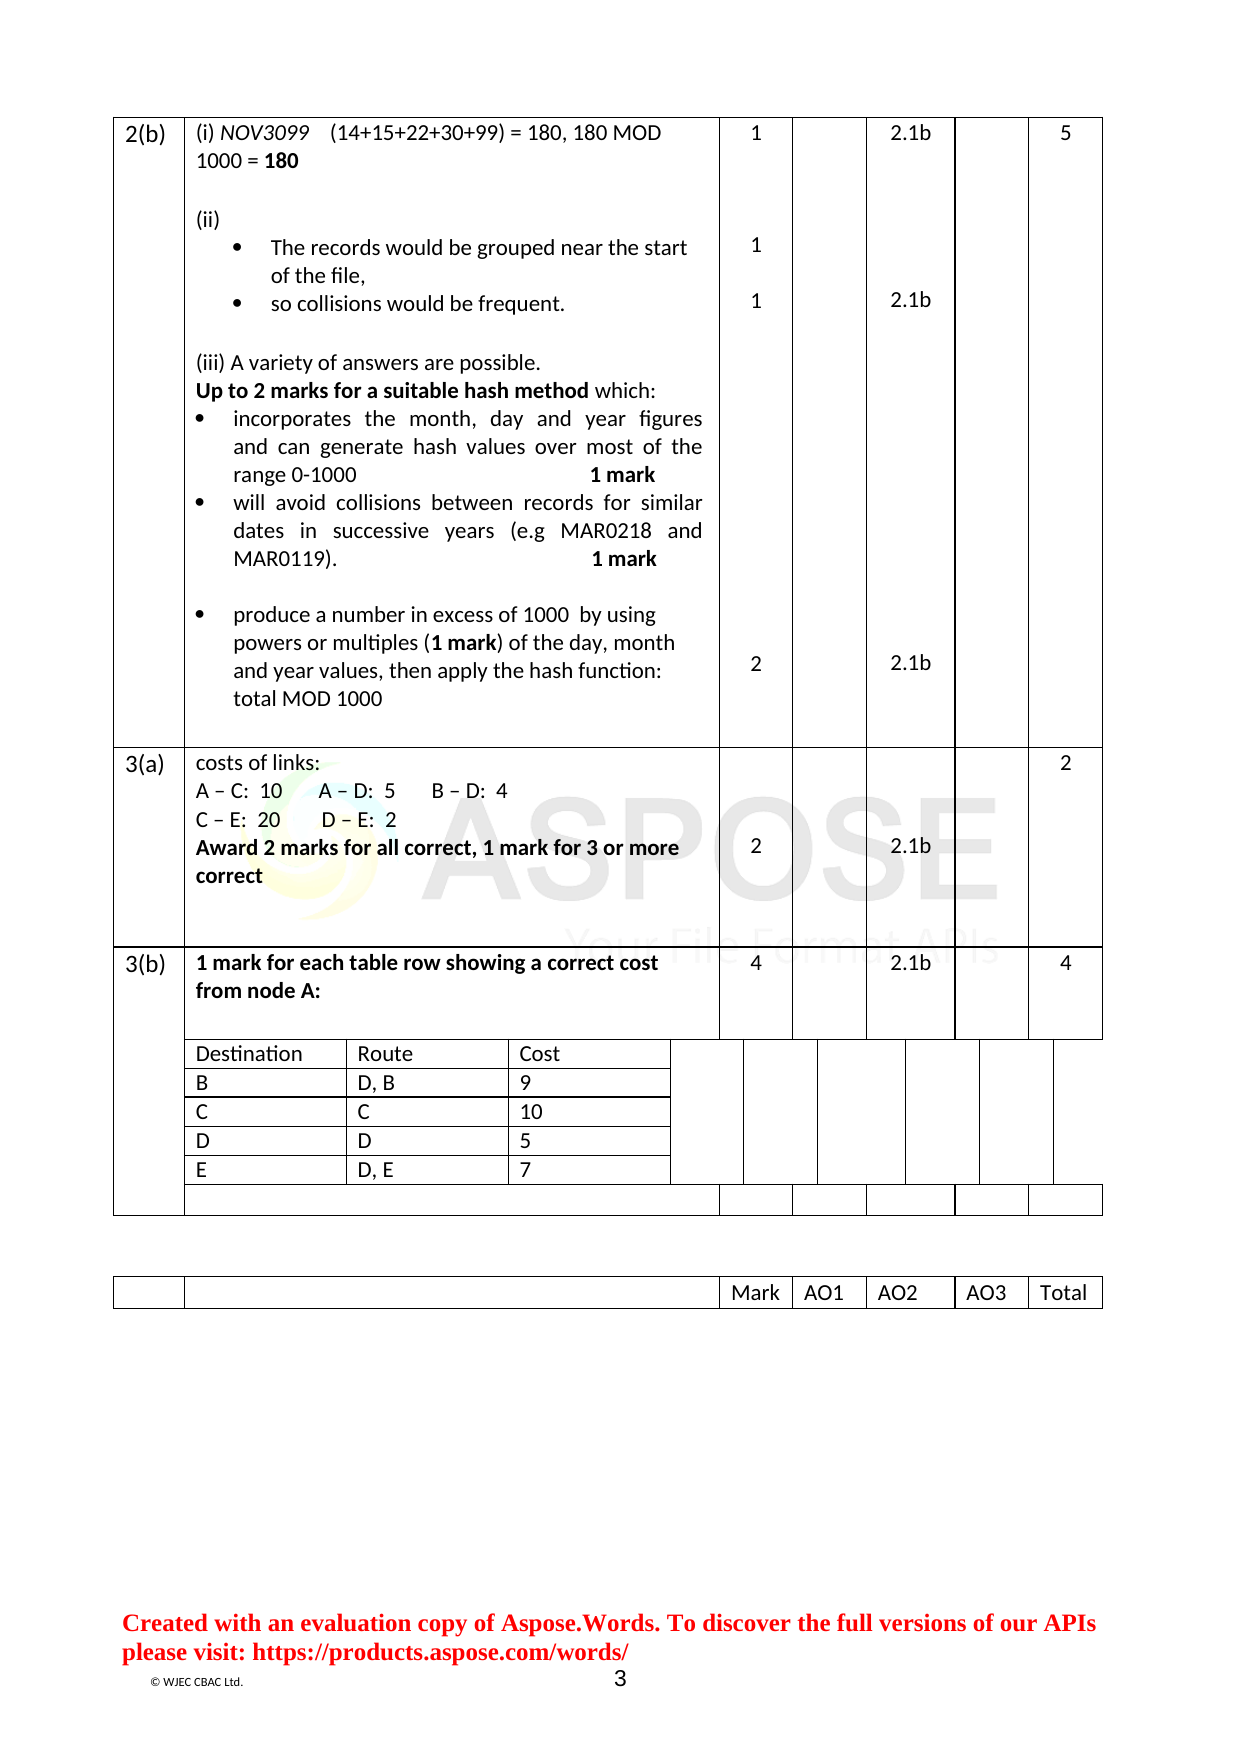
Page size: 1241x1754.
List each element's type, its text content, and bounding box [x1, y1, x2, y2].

table_cell [956, 948, 1028, 1038]
table_header AO2 [867, 1277, 954, 1308]
table_header [114, 1277, 184, 1308]
table_cell [980, 1040, 1053, 1183]
table_cell Cost [509, 1040, 670, 1067]
table_cell 4 [1029, 948, 1102, 1038]
table_cell 2.1b 2.1b 2.1b [867, 118, 954, 747]
table_cell 4 [720, 948, 792, 1038]
table_cell 9 [509, 1069, 670, 1096]
table_header AO1 [793, 1277, 866, 1308]
table_cell D, B [347, 1069, 508, 1096]
table_cell 2.1b [867, 748, 954, 946]
table_cell Route [347, 1040, 508, 1067]
table_cell costs of links: A – C: 10 A – D: 5 B – D: 4 C – E: 20 D – E: 2 Award 2 marks for all correct, 1 mark for 3 or more correct [185, 748, 719, 946]
table_header AO3 [956, 1277, 1028, 1308]
table_cell 7 [509, 1156, 670, 1183]
table_cell 5 [1029, 118, 1102, 747]
table_cell [185, 1185, 719, 1215]
table_cell 5 [509, 1127, 670, 1154]
table_cell [671, 1040, 743, 1183]
table_cell [867, 1185, 954, 1215]
table_cell NOV3099 (14+15+22+30+99) = 180, 180 MOD 1000 = 180 The records would be grouped near the start of the file, so collisions would be frequent. A variety of answers are possible. Up to 2 marks for a suitable hash method which: incorporates the month, day and year figures and can generate hash values over most of the range 0-1000 1 mark will avoid collisions between records for similar dates in successive years (e.g MAR0218 and MAR0119). 1 mark produce a number in excess of 1000 by using powers or multiples (1 mark) of the day, month and year values, then apply the hash function: total MOD 1000 [185, 118, 719, 747]
table_cell [818, 1040, 905, 1183]
table_cell [956, 748, 1028, 946]
table_cell 2(b) [114, 118, 184, 747]
table_cell 2 [1029, 748, 1102, 946]
table_cell C [185, 1098, 346, 1126]
table_header Total [1029, 1277, 1102, 1308]
table_cell D [185, 1127, 346, 1154]
table_cell D [347, 1127, 508, 1154]
table_cell [793, 748, 866, 946]
table_cell D, E [347, 1156, 508, 1183]
table_cell 1 mark for each table row showing a correct cost from node A: [185, 948, 719, 1038]
table_cell [956, 118, 1028, 747]
table_cell 10 [509, 1098, 670, 1126]
table_cell 3(b) [114, 948, 184, 1215]
table_cell 3(a) [114, 748, 184, 946]
table_cell [720, 1185, 792, 1215]
table_cell [793, 118, 866, 747]
table_cell E [185, 1156, 346, 1183]
table_cell [744, 1040, 817, 1183]
table_header Mark [720, 1277, 792, 1308]
table_cell [956, 1185, 1028, 1215]
table_header [185, 1277, 719, 1308]
table_cell 2.1b [867, 948, 954, 1038]
table_cell 1 1 1 2 [720, 118, 792, 747]
table_cell [906, 1040, 979, 1183]
table_cell [1029, 1185, 1102, 1215]
table_cell C [347, 1098, 508, 1126]
table_cell Destination [185, 1040, 346, 1067]
table_cell [793, 948, 866, 1038]
table_cell [793, 1185, 866, 1215]
table_cell B [185, 1069, 346, 1096]
table_cell 2 [720, 748, 792, 946]
